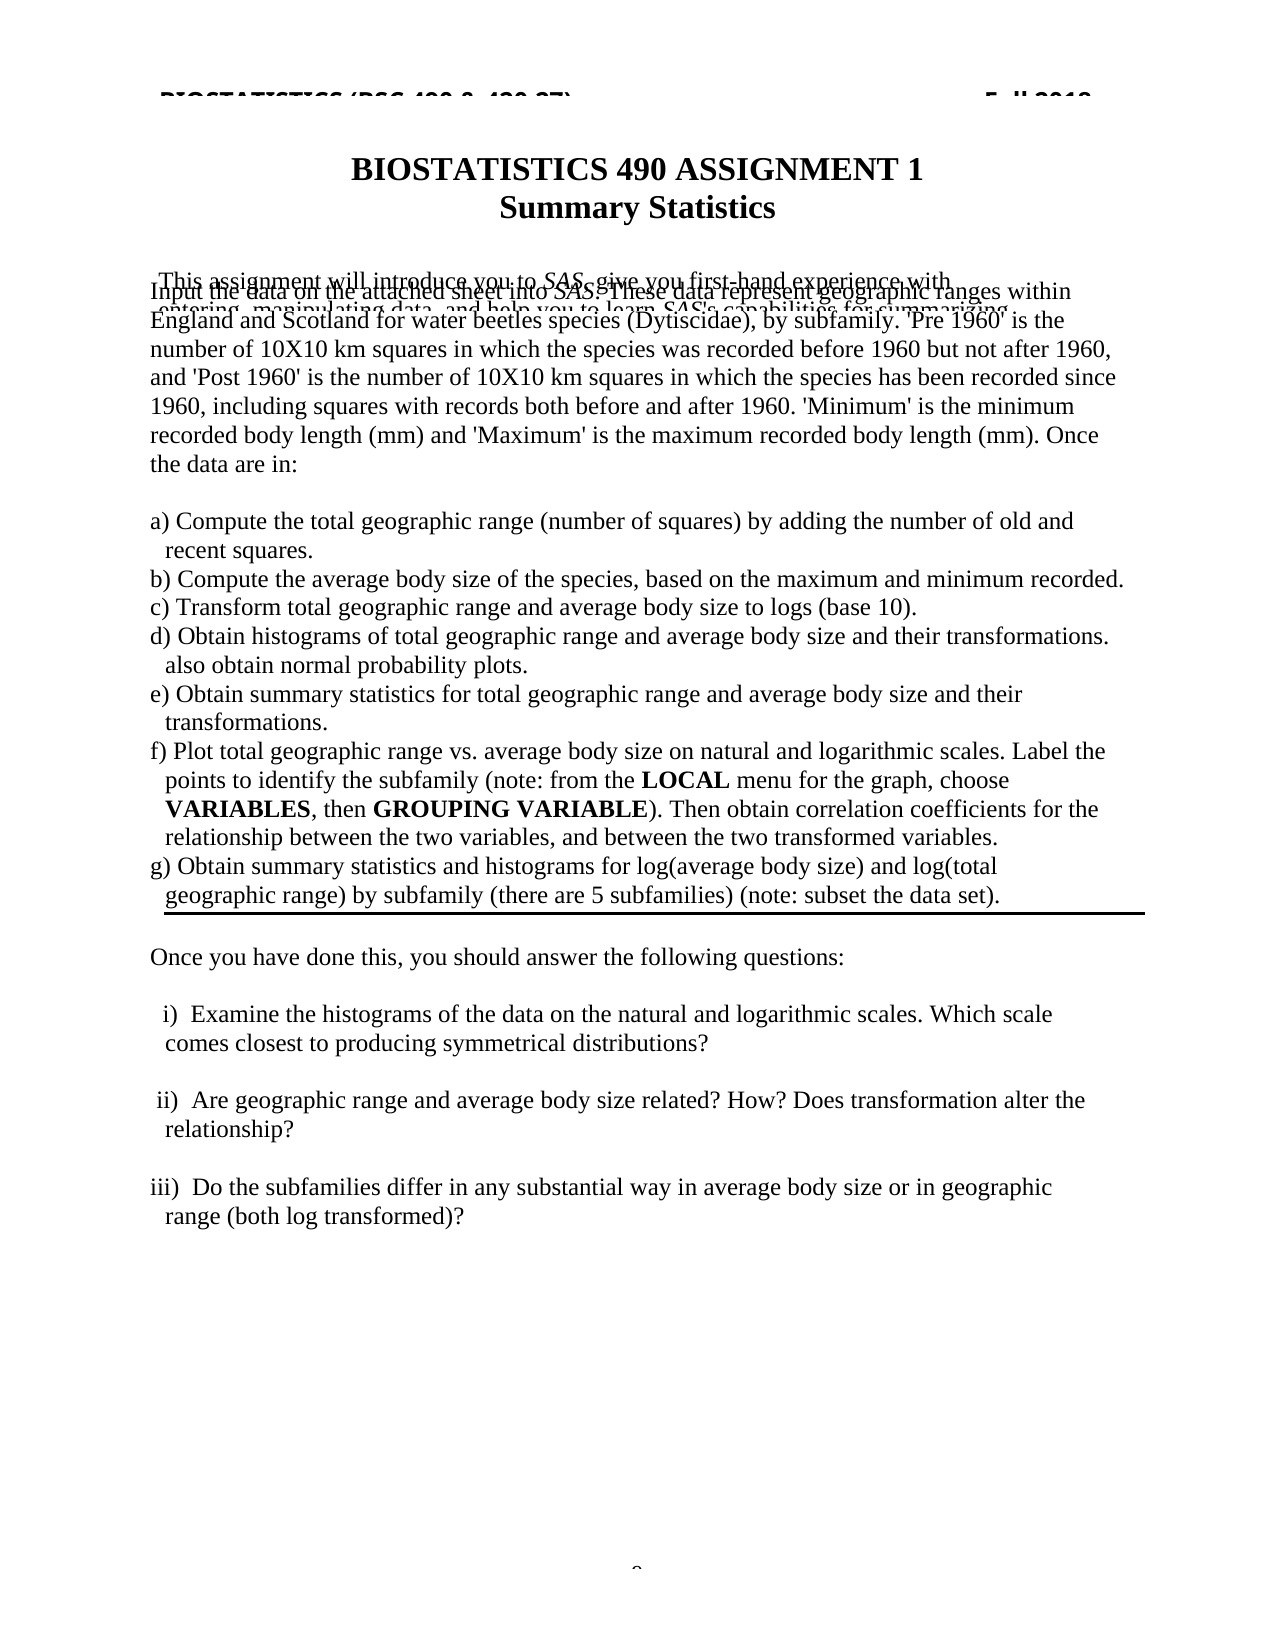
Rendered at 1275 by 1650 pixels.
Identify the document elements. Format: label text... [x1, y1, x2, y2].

text Summary Statistics [187, 188, 1088, 226]
list Compute the total geographic range (number of squares) by adding the number of old and recent squares. [150, 506, 1074, 564]
list Obtain summary statistics and histograms for log(average body size) and log(total geographic range) by subfamily (there are 5 subfamilies) (note: subset the data set). [150, 851, 1114, 909]
list Obtain summary statistics for total geographic range and average body size and their transformations. [150, 679, 1023, 736]
list Are geographic range and average body size related? How? Does transformation alter the relationship? [156, 1086, 1097, 1143]
list Do the subfamilies differ in any substantial way in average body size or in geographic range (both log transformed)? [150, 1172, 1114, 1229]
list Transform total geographic range and average body size to logs (base 10). [150, 592, 1202, 621]
list Compute the average body size of the species, based on the maximum and minimum recorded. [150, 564, 1202, 592]
text Input the data on the attached sheet into SAS. These data represent geographic ranges within England and Scotland for water beetles species (Dytiscidae), by subfamily. 'Pre 1960' is the number of 10X10 km squares in which the species was recorded before 1960 but not after 1960, and 'Post 1960' is the number of 10X10 km squares in which the species has been recorded since 1960, including squares with records both before and after 1960. 'Minimum' is the minimum recorded body length (mm) and 'Maximum' is the maximum recorded body length (mm). Once the data are in: [150, 276, 1125, 477]
list Examine the histograms of the data on the natural and logarithmic scales. Which scale comes closest to producing symmetrical distributions? [162, 999, 1059, 1057]
list Obtain histograms of total geographic range and average body size and their transformations. also obtain normal probability plots. [150, 621, 1110, 679]
text BIOSTATISTICS 490 ASSIGNMENT 1 [187, 149, 1088, 188]
text Once you have done this, you should answer the following questions: [150, 942, 1202, 971]
list Plot total geographic range vs. average body size on natural and logarithmic scales. Label the points to identify the subfamily (note: from the LOCAL menu for the graph, choose VARIABLES, then GROUPING VARIABLE). Then obtain correlation coefficients for the relationship between the two variables, and between the two transformed variables. [150, 736, 1112, 851]
